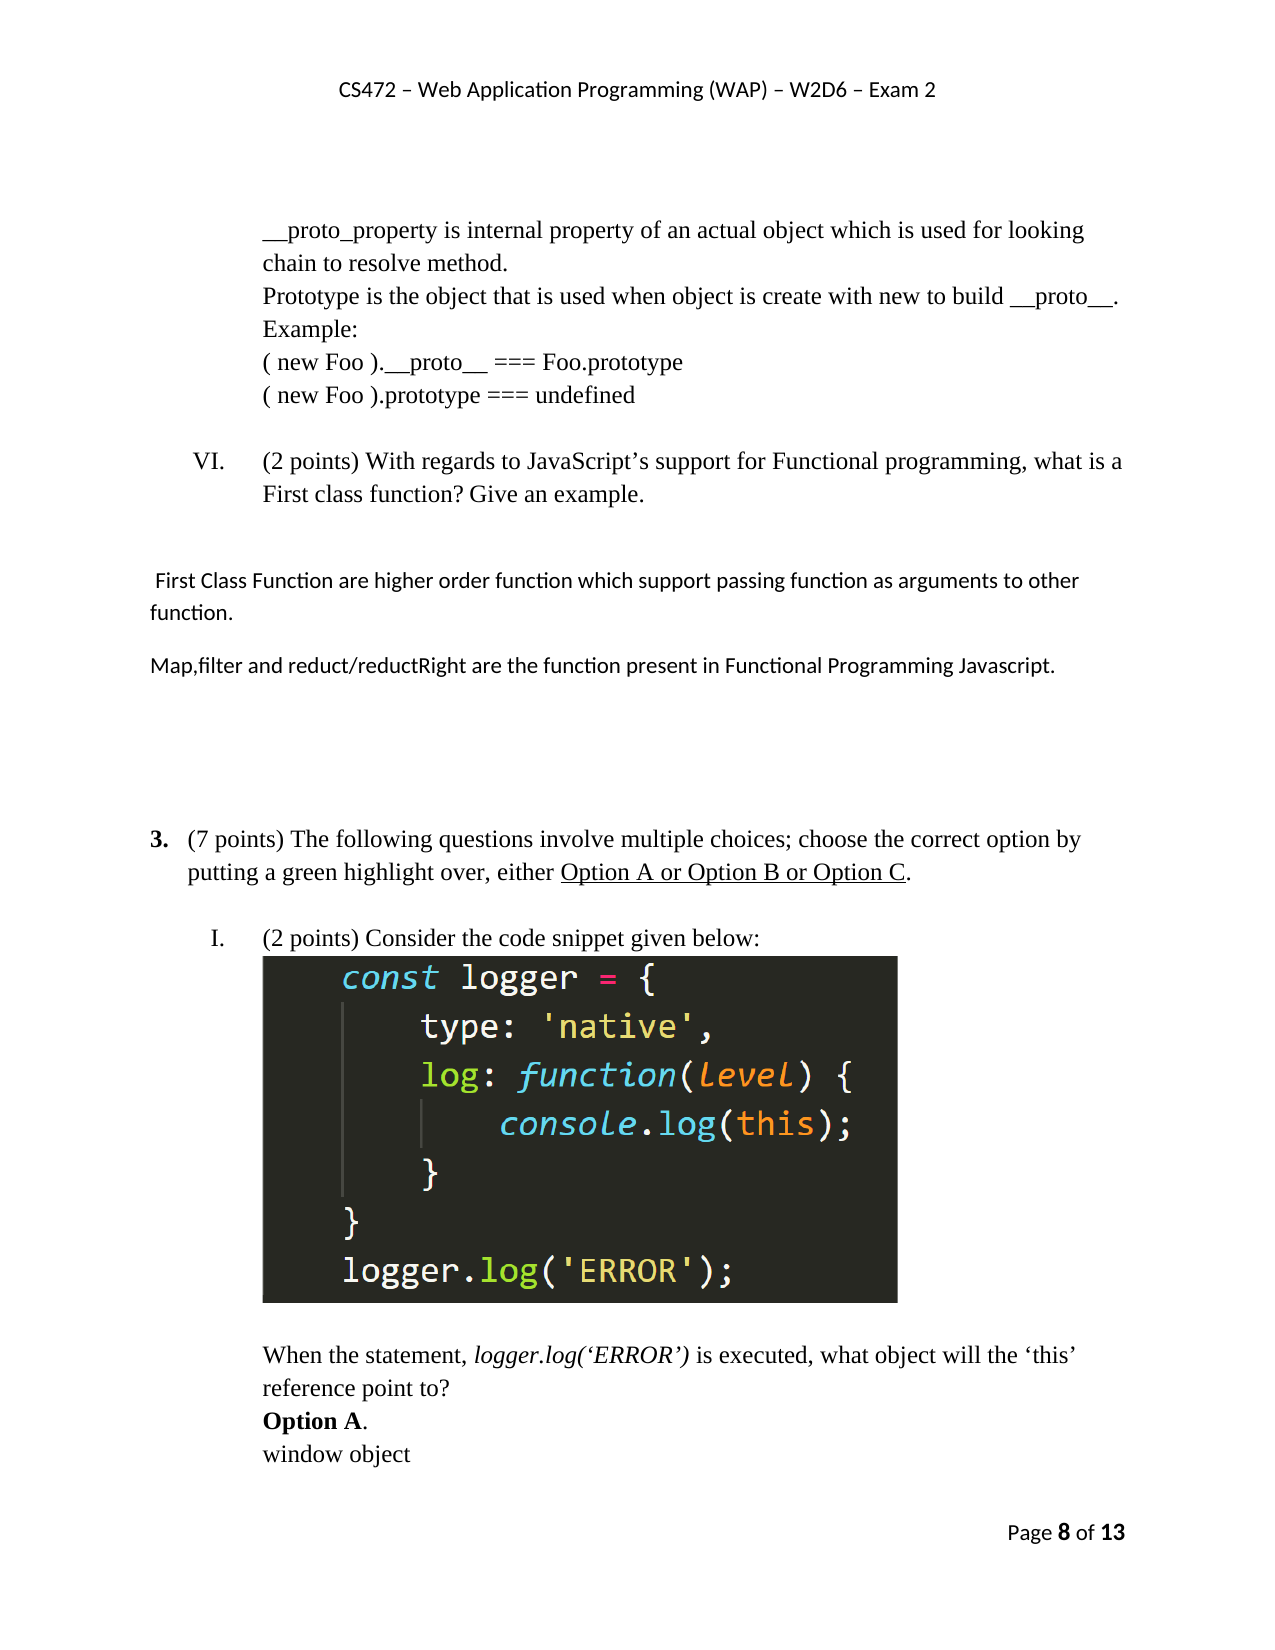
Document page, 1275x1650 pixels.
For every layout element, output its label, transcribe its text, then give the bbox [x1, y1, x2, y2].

list window object [262, 1439, 1125, 1468]
text Map,filter and reduct/reductRight are the function present in Functional Programming Javascript. [150, 651, 1125, 679]
list ( new Foo ).prototype === undefined [262, 380, 1125, 409]
list ( new Foo ).__proto__ === Foo.prototype [262, 347, 1125, 376]
list (7 points) The following questions involve multiple choices; choose the correct option by putting a green highlight over, either Option A or Option B or Option C. [150, 824, 1125, 886]
list __proto_property is internal property of an actual object which is used for looking chain to resolve method. [262, 215, 1125, 277]
list (2 points) Consider the code snippet given below: [225, 923, 1125, 952]
list (2 points) With regards to JavaScript’s support for Functional programming, what is a First class function? Give an example. [225, 446, 1125, 508]
list When the statement, logger.log(‘ERROR’) is executed, what object will the ‘this’ reference point to? [262, 1340, 1125, 1402]
list Prototype is the object that is used when object is create with new to build __proto__. [262, 281, 1125, 310]
list Example: [262, 314, 1125, 343]
list Option A. [262, 1406, 1125, 1435]
picture [262, 956, 898, 1303]
text First Class Function are higher order function which support passing function as arguments to other function. [150, 566, 1125, 626]
